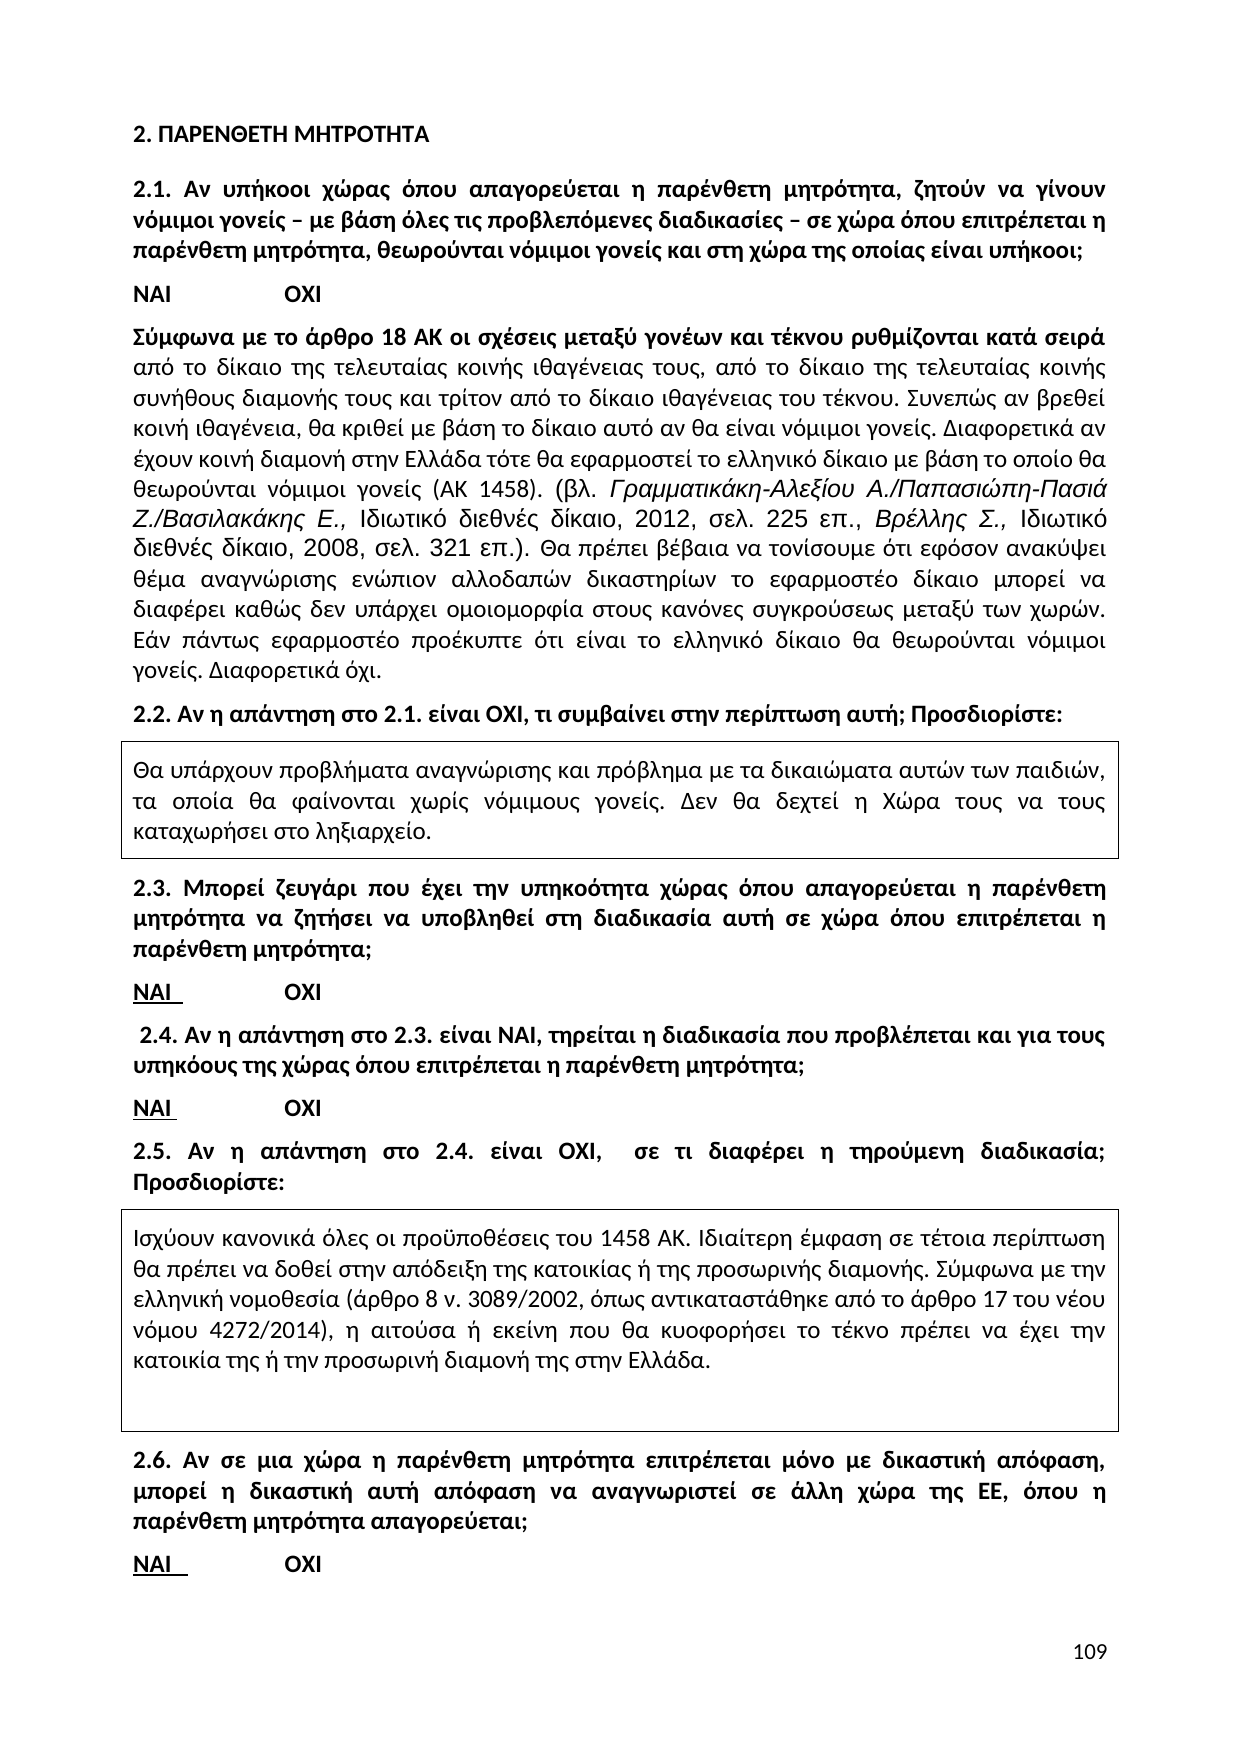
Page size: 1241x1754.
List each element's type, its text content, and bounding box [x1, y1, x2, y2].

table_header Θα υπάρχουν προβλήματα αναγνώρισης και πρόβλημα με τα δικαιώματα αυτών των παιδιών, τα οποία θα φαίνονται χωρίς νόμιμους γονείς. Δεν θα δεχτεί η Χώρα τους να τους καταχωρήσει στο ληξιαρχείο. [122, 742, 1118, 858]
text ΝΑΙ ΟΧΙ [133, 1548, 1107, 1579]
text ΝΑΙ ΟΧΙ [133, 1092, 1107, 1123]
text 2.1. Αν υπήκοοι χώρας όπου απαγορεύεται η παρένθετη μητρότητα, ζητούν να γίνουν νόμιμοι γονείς – με βάση όλες τις προβλεπόμενες διαδικασίες – σε χώρα όπου επιτρέπεται η παρένθετη μητρότητα, θεωρούνται νόμιμοι γονείς και στη χώρα της οποίας είναι υπήκοοι; [133, 174, 1107, 265]
text 2.3. Μπορεί ζευγάρι που έχει την υπηκοότητα χώρας όπου απαγορεύεται η παρένθετη μητρότητα να ζητήσει να υποβληθεί στη διαδικασία αυτή σε χώρα όπου επιτρέπεται η παρένθετη μητρότητα; [133, 872, 1107, 963]
table_header Ισχύουν κανονικά όλες οι προϋποθέσεις του 1458 ΑΚ. Ιδιαίτερη έμφαση σε τέτοια περίπτωση θα πρέπει να δοθεί στην απόδειξη της κατοικίας ή της προσωρινής διαμονής. Σύμφωνα με την ελληνική νομοθεσία (άρθρο 8 ν. 3089/2002, όπως αντικαταστάθηκε από το άρθρο 17 του νέου νόμου 4272/2014), η αιτούσα ή εκείνη που θα κυοφορήσει το τέκνο πρέπει να έχει την κατοικία της ή την προσωρινή διαµονή της στην Ελλάδα. [122, 1210, 1118, 1431]
text Σύμφωνα με το άρθρο 18 ΑΚ οι σχέσεις μεταξύ γονέων και τέκνου ρυθμίζονται κατά σειρά από το δίκαιο της τελευταίας κοινής ιθαγένειας τους, από το δίκαιο της τελευταίας κοινής συνήθους διαμονής τους και τρίτον από το δίκαιο ιθαγένειας του τέκνου. Συνεπώς αν βρεθεί κοινή ιθαγένεια, θα κριθεί με βάση το δίκαιο αυτό αν θα είναι νόμιμοι γονείς. Διαφορετικά αν έχουν κοινή διαμονή στην Ελλάδα τότε θα εφαρμοστεί το ελληνικό δίκαιο με βάση το οποίο θα θεωρούνται νόμιμοι γονείς (ΑΚ 1458). (βλ. Γραμματικάκη-Αλεξίου Α./Παπασιώπη-Πασιά Ζ./Βασιλακάκης Ε., Ιδιωτικό διεθνές δίκαιο, 2012, σελ. 225 επ., Βρέλλης Σ., Ιδιωτικό διεθνές δίκαιο, 2008, σελ. 321 επ.). Θα πρέπει βέβαια να τονίσουμε ότι εφόσον ανακύψει θέμα αναγνώρισης ενώπιον αλλοδαπών δικαστηρίων το εφαρμοστέο δίκαιο μπορεί να διαφέρει καθώς δεν υπάρχει ομοιομορφία στους κανόνες συγκρούσεως μεταξύ των χωρών. Εάν πάντως εφαρμοστέο προέκυπτε ότι είναι το ελληνικό δίκαιο θα θεωρούνται νόμιμοι γονείς. Διαφορετικά όχι. [133, 321, 1107, 685]
text 2.6. Αν σε μια χώρα η παρένθετη μητρότητα επιτρέπεται μόνο με δικαστική απόφαση, μπορεί η δικαστική αυτή απόφαση να αναγνωριστεί σε άλλη χώρα της ΕΕ, όπου η παρένθετη μητρότητα απαγορεύεται; [133, 1444, 1107, 1536]
text 2.5. Αν η απάντηση στο 2.4. είναι ΟΧΙ, σε τι διαφέρει η τηρούμενη διαδικασία; Προσδιορίστε: [133, 1136, 1107, 1197]
text 2.4. Αν η απάντηση στο 2.3. είναι ΝΑΙ, τηρείται η διαδικασία που προβλέπεται και για τους υπηκόους της χώρας όπου επιτρέπεται η παρένθετη μητρότητα; [133, 1019, 1107, 1080]
subtitle 2. ΠΑΡΕΝΘΕΤΗ ΜΗΤΡΟΤΗΤΑ [133, 118, 1107, 149]
text ΝΑΙ ΟΧΙ [133, 976, 1107, 1006]
text 2.2. Αν η απάντηση στο 2.1. είναι ΟΧΙ, τι συμβαίνει στην περίπτωση αυτή; Προσδιορίστε: [133, 698, 1107, 728]
text ΝΑΙ ΟΧΙ [133, 278, 1107, 308]
